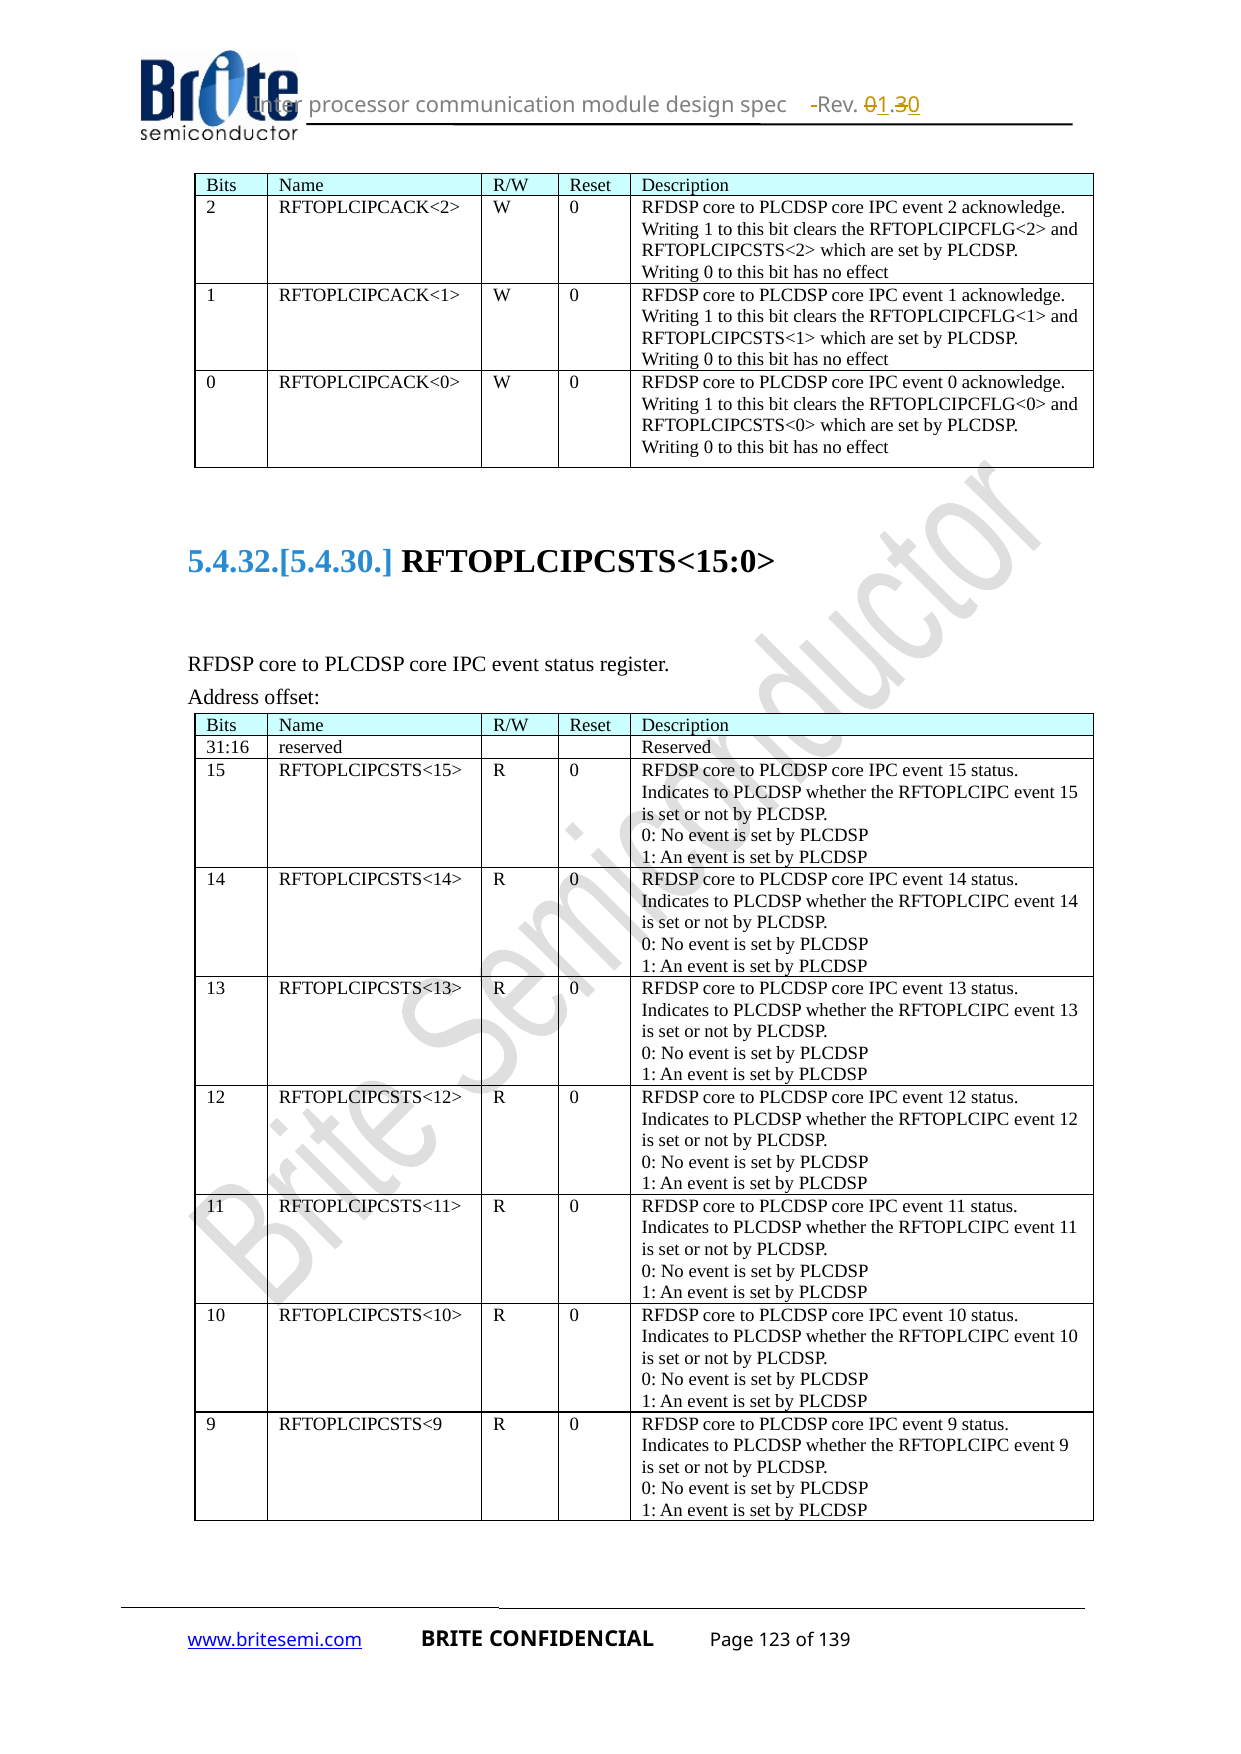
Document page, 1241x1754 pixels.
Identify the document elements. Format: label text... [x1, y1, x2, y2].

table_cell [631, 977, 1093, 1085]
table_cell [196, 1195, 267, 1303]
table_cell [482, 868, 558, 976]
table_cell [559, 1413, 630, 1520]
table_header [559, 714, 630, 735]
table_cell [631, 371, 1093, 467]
text RFDSP core to PLCDSP core IPC event status register. [187, 648, 1053, 680]
subtitle RFTOPLCIPCSTS<15:0> [187, 528, 1053, 593]
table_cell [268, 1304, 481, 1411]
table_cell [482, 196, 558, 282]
picture [140, 50, 298, 140]
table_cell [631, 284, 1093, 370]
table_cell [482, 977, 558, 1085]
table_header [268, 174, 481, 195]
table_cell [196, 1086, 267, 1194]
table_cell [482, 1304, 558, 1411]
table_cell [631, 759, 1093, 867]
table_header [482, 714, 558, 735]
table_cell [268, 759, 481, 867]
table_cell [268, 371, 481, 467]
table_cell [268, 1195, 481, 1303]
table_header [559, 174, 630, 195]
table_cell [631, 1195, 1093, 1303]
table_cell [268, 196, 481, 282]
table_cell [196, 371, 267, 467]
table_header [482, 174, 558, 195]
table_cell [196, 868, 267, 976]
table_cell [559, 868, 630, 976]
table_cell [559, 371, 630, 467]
text Address offset: [187, 680, 1053, 713]
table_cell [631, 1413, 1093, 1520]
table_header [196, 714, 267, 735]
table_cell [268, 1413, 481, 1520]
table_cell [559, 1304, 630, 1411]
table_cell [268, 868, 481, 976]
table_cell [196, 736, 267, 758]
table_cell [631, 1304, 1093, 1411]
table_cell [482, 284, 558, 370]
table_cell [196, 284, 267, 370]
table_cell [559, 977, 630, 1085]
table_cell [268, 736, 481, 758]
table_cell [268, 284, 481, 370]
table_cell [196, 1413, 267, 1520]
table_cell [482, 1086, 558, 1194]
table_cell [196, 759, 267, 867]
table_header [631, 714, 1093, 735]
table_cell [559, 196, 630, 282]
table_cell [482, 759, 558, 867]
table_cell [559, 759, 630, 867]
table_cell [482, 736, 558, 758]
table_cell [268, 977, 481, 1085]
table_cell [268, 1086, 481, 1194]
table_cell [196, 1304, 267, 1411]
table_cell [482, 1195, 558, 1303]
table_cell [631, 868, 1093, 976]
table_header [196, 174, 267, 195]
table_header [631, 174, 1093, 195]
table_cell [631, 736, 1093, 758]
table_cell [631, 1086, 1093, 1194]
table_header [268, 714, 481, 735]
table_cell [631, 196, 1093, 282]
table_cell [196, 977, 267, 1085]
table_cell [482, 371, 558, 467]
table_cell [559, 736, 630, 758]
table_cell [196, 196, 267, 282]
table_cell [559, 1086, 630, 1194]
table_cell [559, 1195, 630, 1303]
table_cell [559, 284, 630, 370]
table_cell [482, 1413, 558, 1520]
